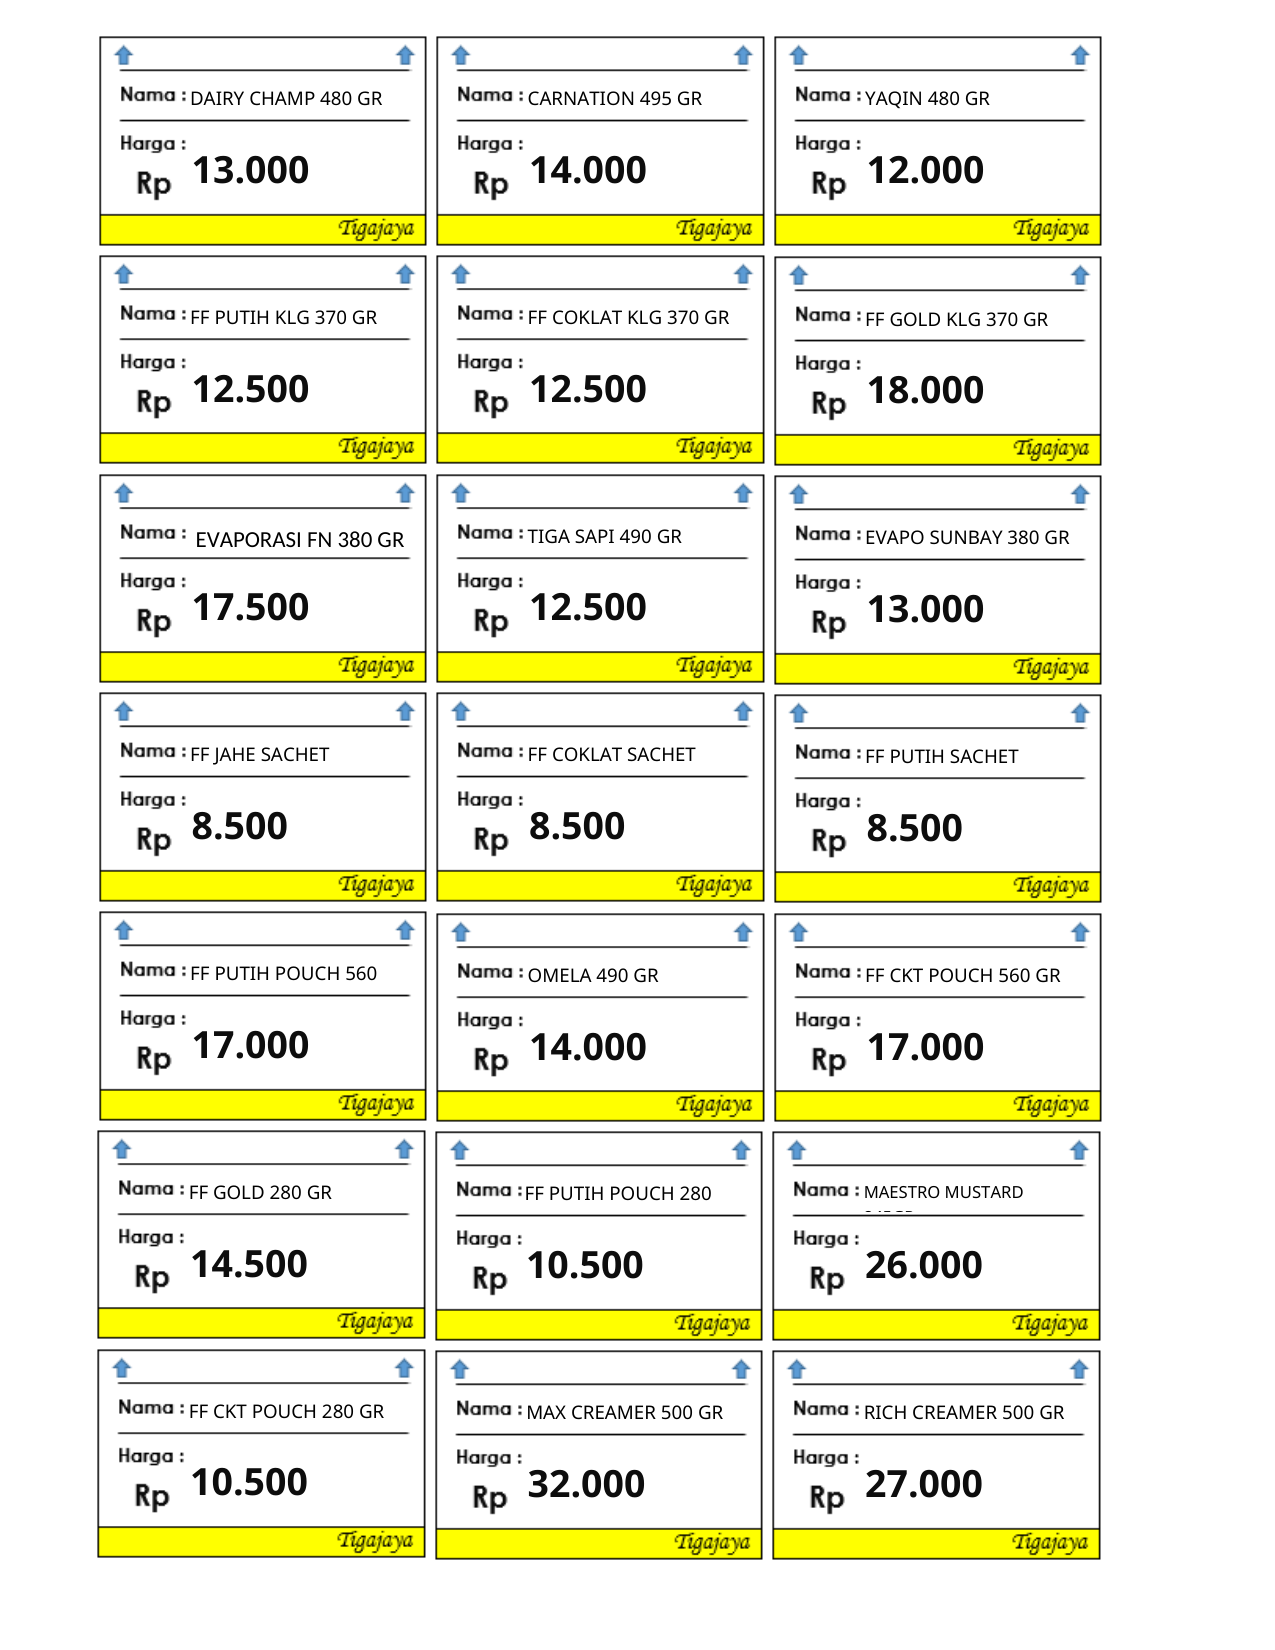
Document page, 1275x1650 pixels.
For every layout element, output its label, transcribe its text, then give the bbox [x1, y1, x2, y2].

picture [95, 32, 1108, 249]
text EVAPORASI FN 380 GR [150, 525, 1125, 553]
picture [93, 1345, 1107, 1563]
picture [95, 470, 1108, 906]
picture [93, 1126, 1107, 1344]
picture [95, 907, 1108, 1125]
picture [95, 251, 1108, 469]
